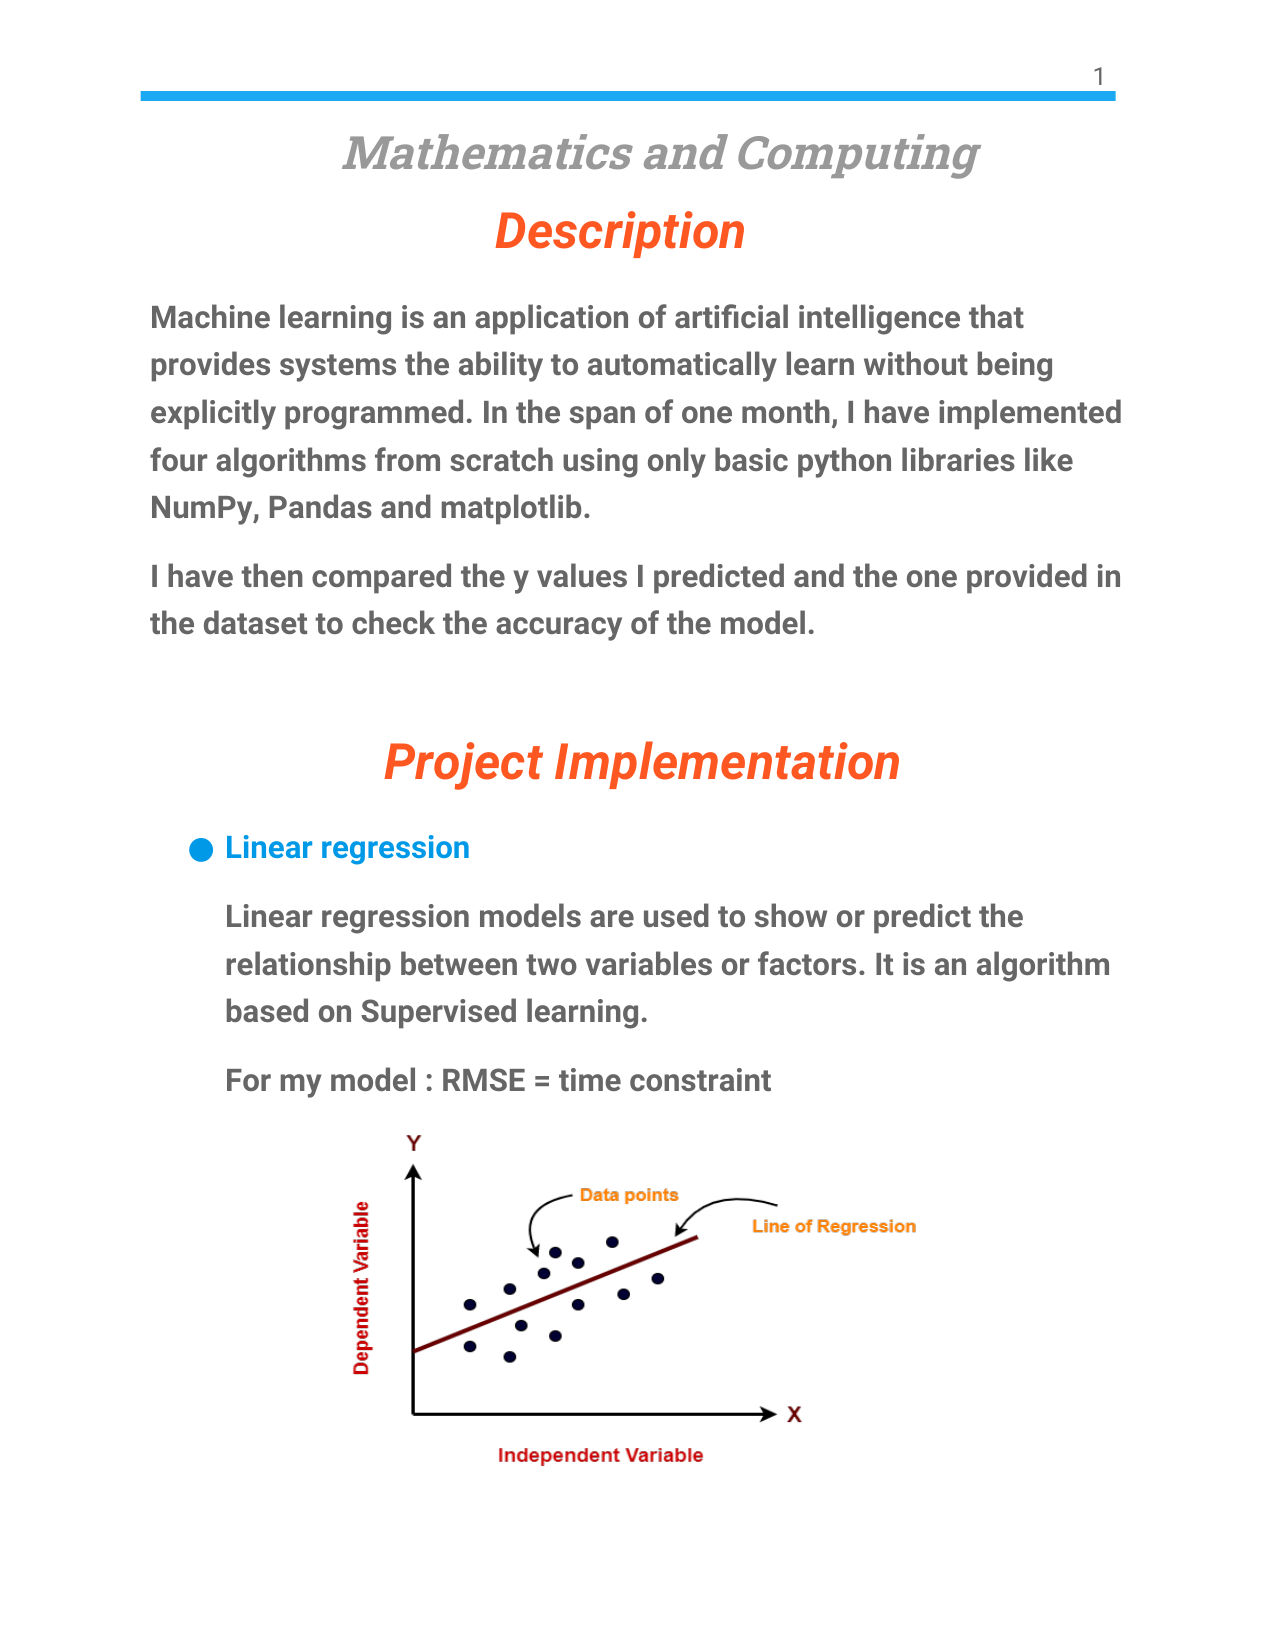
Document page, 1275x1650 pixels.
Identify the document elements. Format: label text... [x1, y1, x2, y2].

text Project Implementation [150, 733, 1125, 792]
list Linear regression [187, 830, 1125, 867]
text Description [150, 202, 1125, 261]
subtitle Mathematics and Computing [150, 121, 1125, 181]
text I have then compared the y values I predicted and the one provided in the dataset to check the accuracy of the model. [150, 558, 1125, 642]
text For my model : RMSE = time constraint [225, 1062, 1125, 1099]
picture [140, 91, 1116, 101]
text Machine learning is an application of artificial intelligence that provides systems the ability to automatically learn without being explicitly programmed. In the span of one month, I have implemented four algorithms from scratch using only basic python libraries like NumPy, Pandas and matplotlib. [150, 299, 1125, 526]
picture [350, 1130, 926, 1467]
text Linear regression models are used to show or predict the relationship between two variables or factors. It is an algorithm based on Supervised learning. [225, 898, 1125, 1030]
